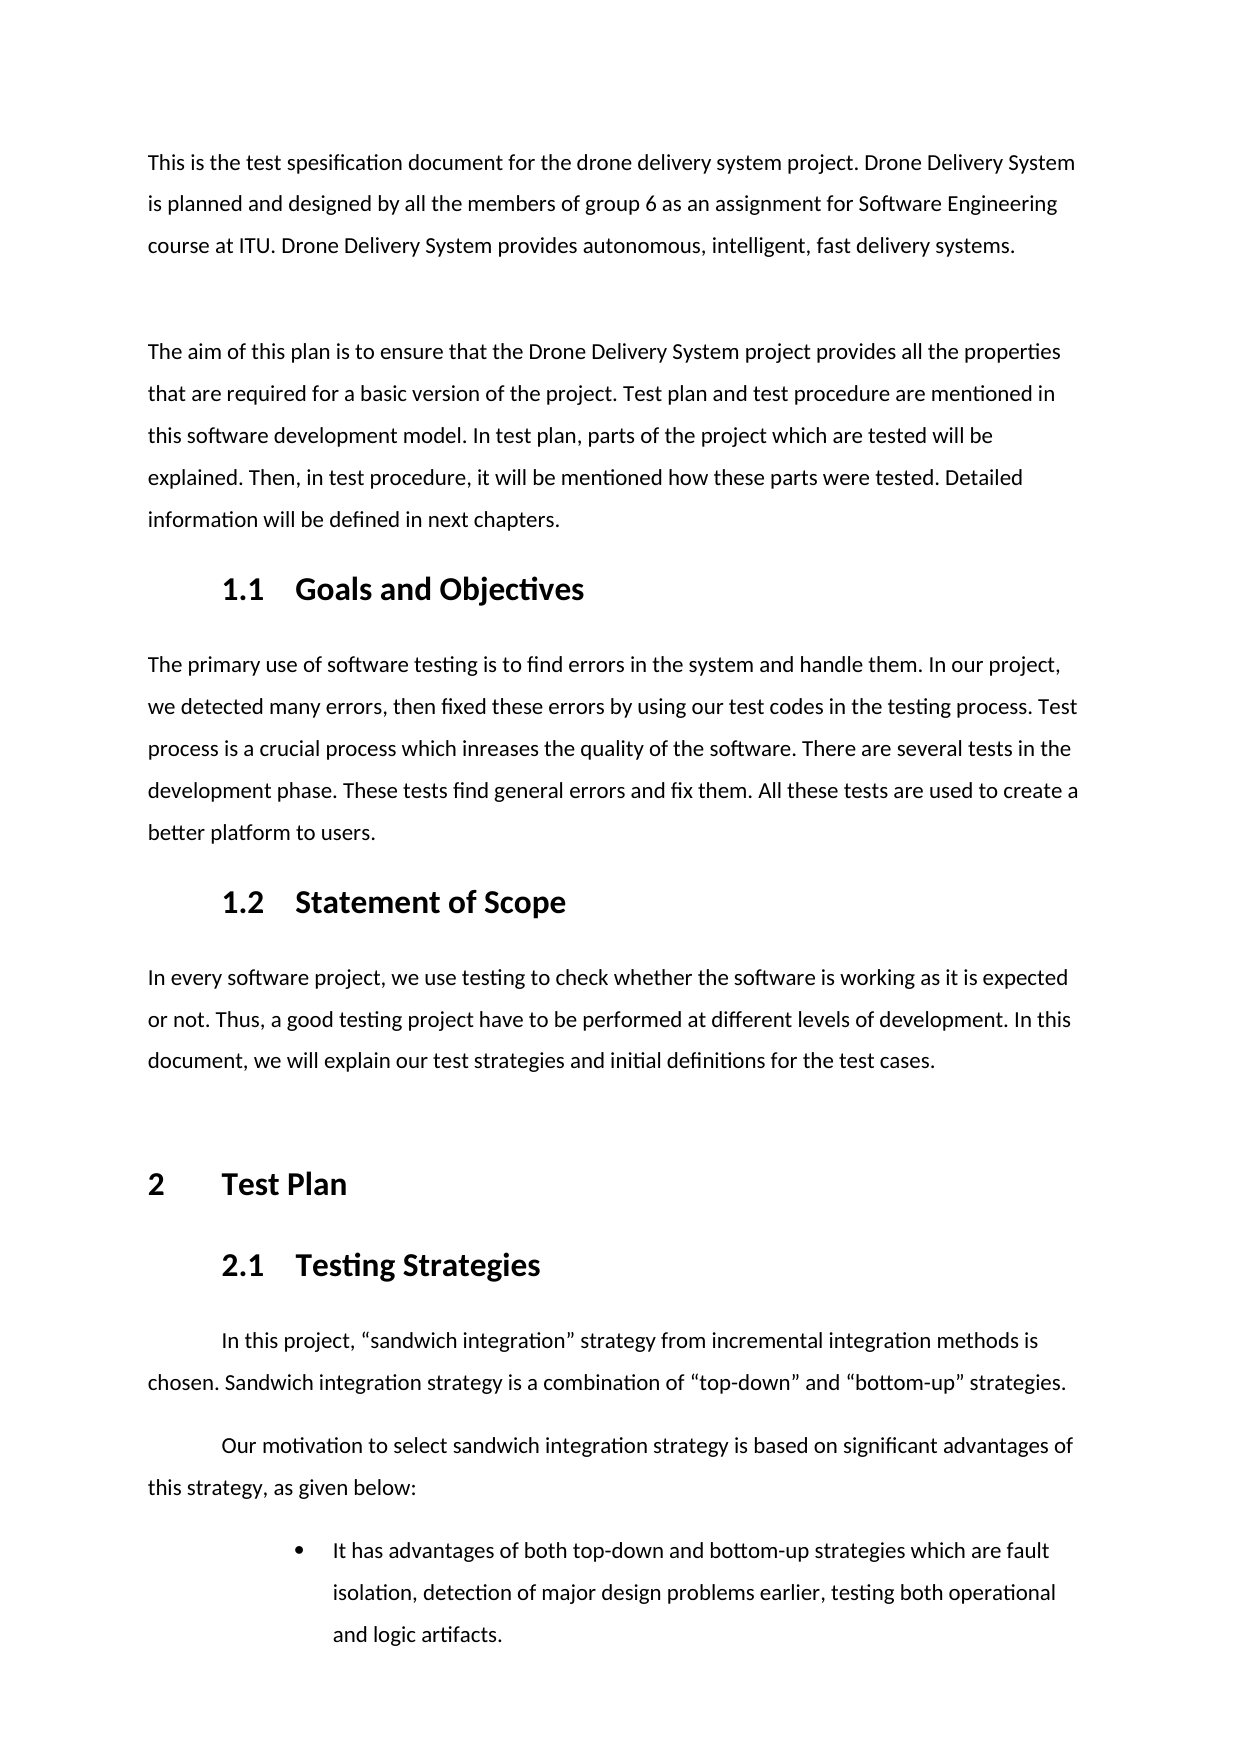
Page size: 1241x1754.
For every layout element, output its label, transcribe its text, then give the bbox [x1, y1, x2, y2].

text The aim of this plan is to ensure that the Drone Delivery System project provides all the properties that are required for a basic version of the project. Test plan and test procedure are mentioned in this software development model. In test plan, parts of the project which are tested will be explained. Then, in test procedure, it will be mentioned how these parts were tested. Detailed information will be defined in next chapters. [148, 337, 1093, 533]
text The primary use of software testing is to find errors in the system and handle them. In our project, we detected many errors, then fixed these errors by using our test codes in the testing process. Test process is a crucial process which inreases the quality of the software. There are several tests in the development phase. These tests find general errors and fix them. All these tests are used to create a better platform to users. [148, 650, 1093, 846]
text 2 Test Plan [148, 1162, 1093, 1203]
text This is the test spesification document for the drone delivery system project. Drone Delivery System is planned and designed by all the members of group 6 as an assignment for Software Engineering course at ITU. Drone Delivery System provides autonomous, intelligent, fast delivery systems. [148, 148, 1093, 259]
text 1.1 Goals and Objectives [148, 568, 1093, 609]
text In this project, “sandwich integration” strategy from incremental integration methods is chosen. Sandwich integration strategy is a combination of “top-down” and “bottom-up” strategies. [148, 1326, 1093, 1396]
text Our motivation to select sandwich integration strategy is based on significant advantages of this strategy, as given below: [148, 1431, 1093, 1501]
list It has advantages of both top-down and bottom-up strategies which are fault isolation, detection of major design problems earlier, testing both operational and logic artifacts. [295, 1536, 1093, 1648]
text In every software project, we use testing to check whether the software is working as it is expected or not. Thus, a good testing project have to be performed at different levels of development. In this document, we will explain our test strategies and initial definitions for the test cases. [148, 963, 1093, 1075]
text 2.1 Testing Strategies [148, 1244, 1093, 1285]
text 1.2 Statement of Scope [148, 881, 1093, 922]
